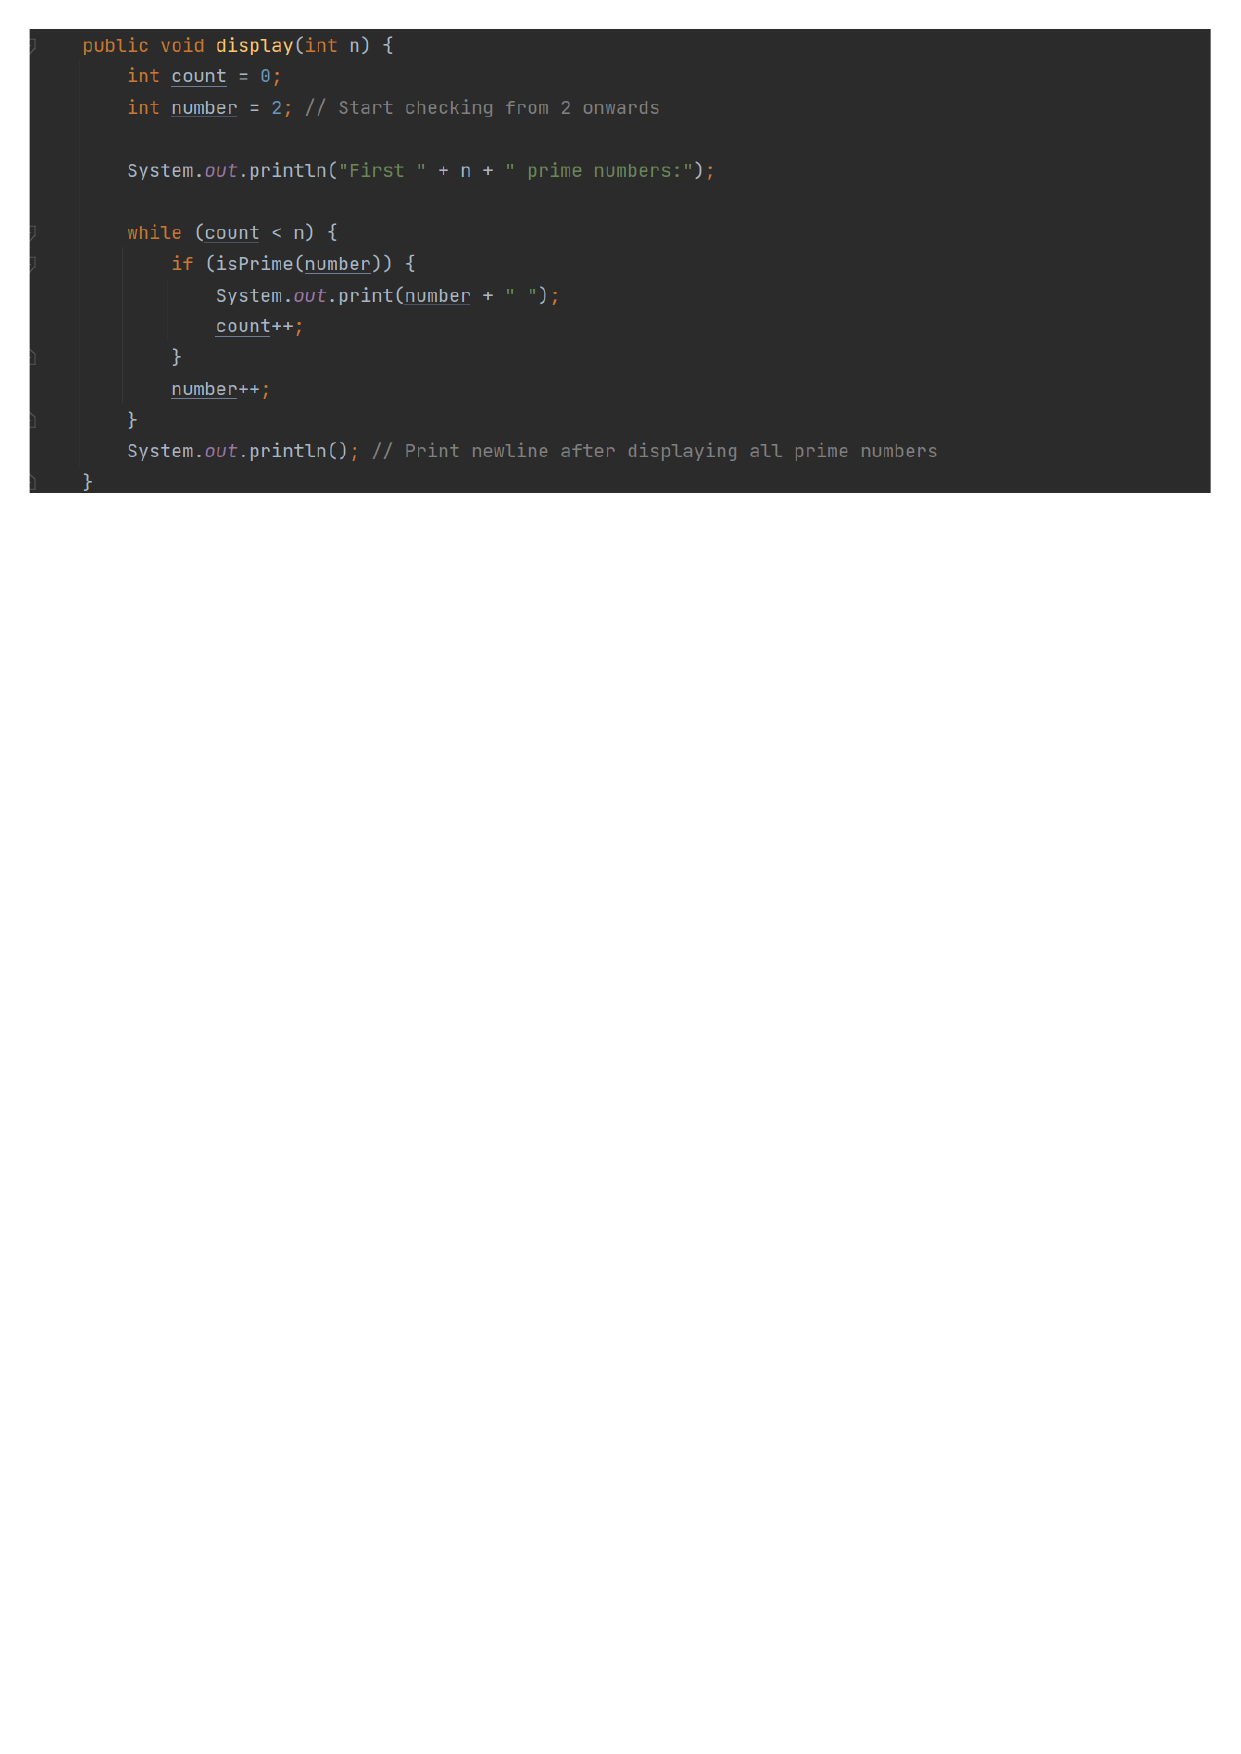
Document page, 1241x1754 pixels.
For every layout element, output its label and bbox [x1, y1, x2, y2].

picture [29, 29, 1211, 493]
